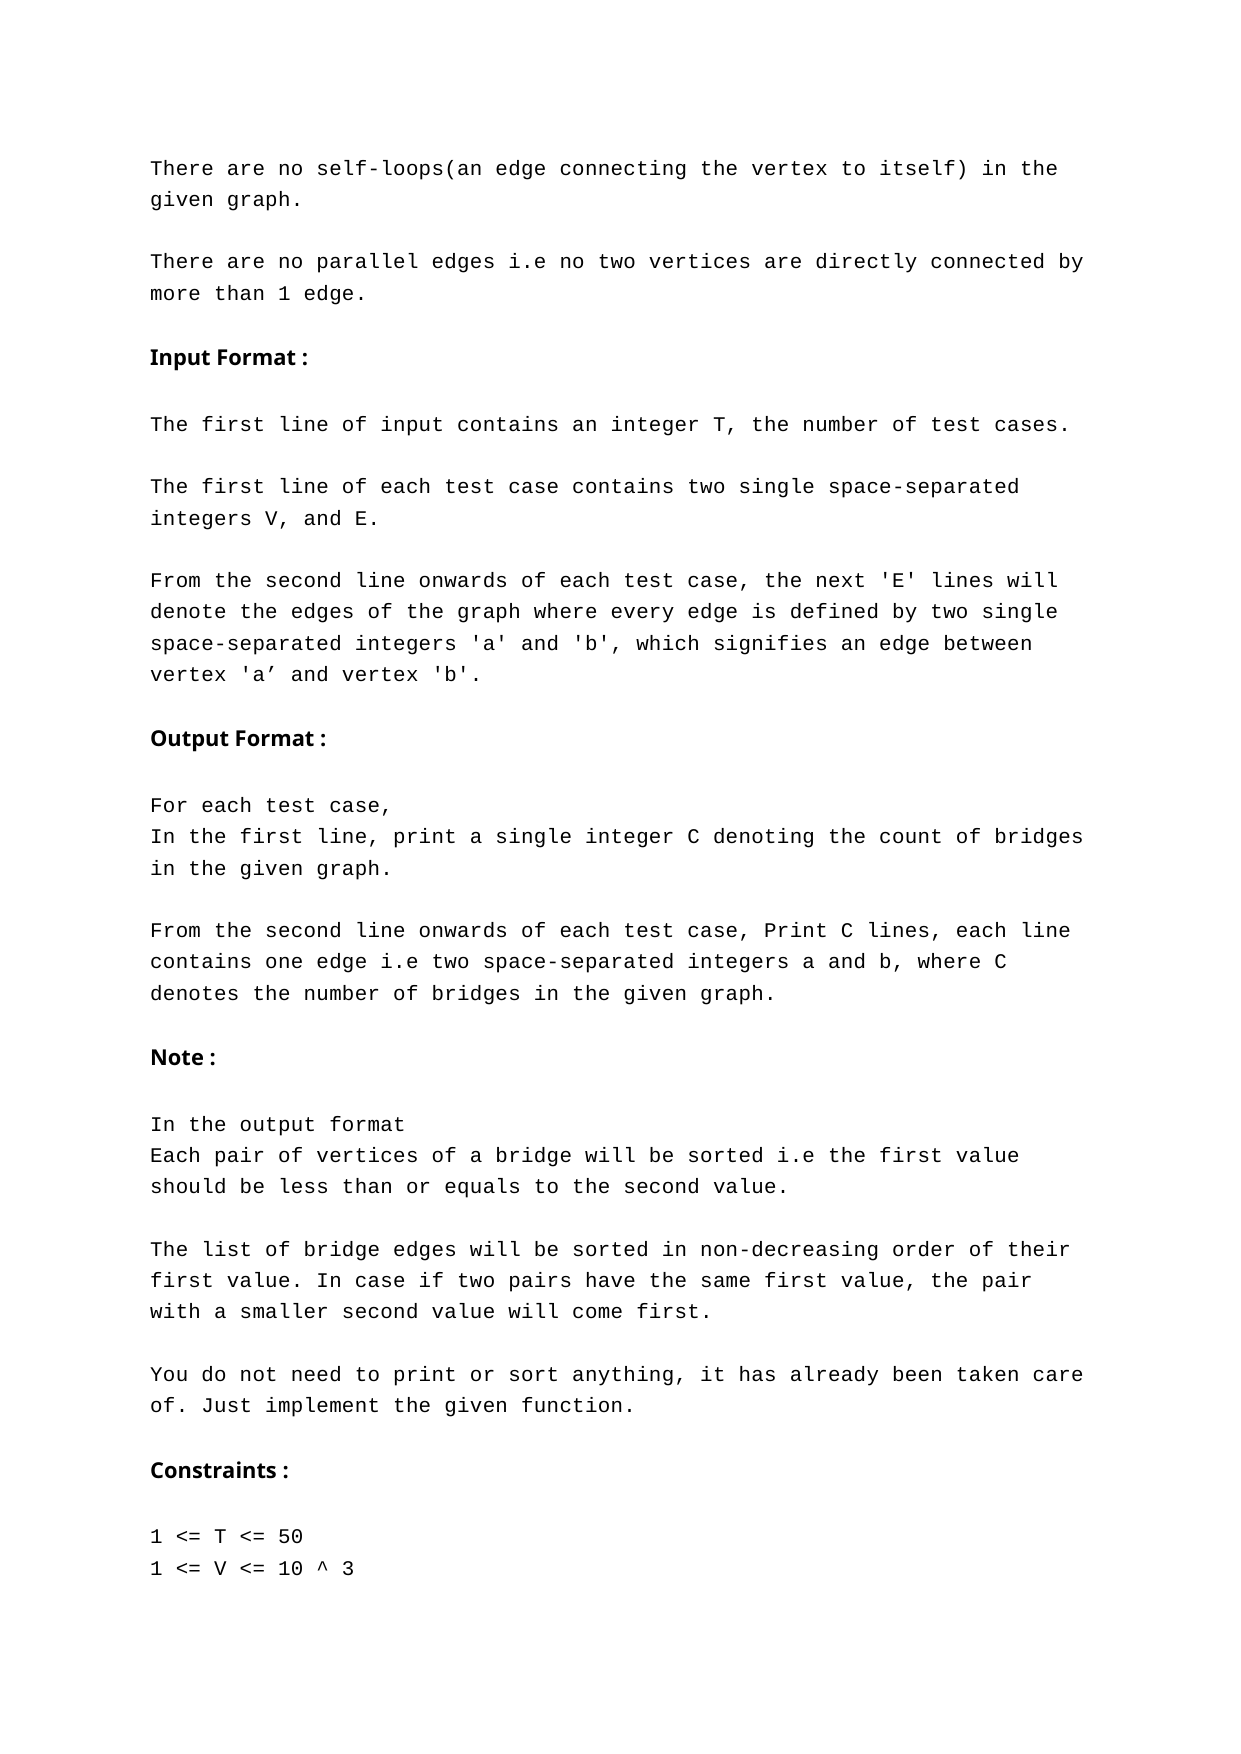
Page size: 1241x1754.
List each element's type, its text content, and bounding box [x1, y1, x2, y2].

text 1 <= V <= 10 ^ 3 [150, 1550, 1090, 1581]
text Input Format : [150, 337, 1090, 372]
text For each test case, [150, 787, 1090, 819]
text The first line of input contains an integer T, the number of test cases. [150, 406, 1090, 437]
text The list of bridge edges will be sorted in non-decreasing order of their first value. In case if two pairs have the same first value, the pair with a smaller second value will come first. [150, 1231, 1090, 1325]
text 1 <= T <= 50 [150, 1519, 1090, 1550]
text There are no self-loops(an edge connecting the vertex to itself) in the given graph. [150, 150, 1090, 212]
text Output Format : [150, 719, 1090, 753]
text From the second line onwards of each test case, Print C lines, each line contains one edge i.e two space-separated integers a and b, where C denotes the number of bridges in the given graph. [150, 912, 1090, 1006]
text In the first line, print a single integer C denoting the count of bridges in the given graph. [150, 819, 1090, 881]
text There are no parallel edges i.e no two vertices are directly connected by more than 1 edge. [150, 244, 1090, 306]
text In the output format [150, 1106, 1090, 1137]
text Constraints : [150, 1450, 1090, 1484]
text From the second line onwards of each test case, the next 'E' lines will denote the edges of the graph where every edge is defined by two single space-separated integers 'a' and 'b', which signifies an edge between vertex 'a’ and vertex 'b'. [150, 562, 1090, 687]
text Note : [150, 1037, 1090, 1072]
text Each pair of vertices of a bridge will be sorted i.e the first value should be less than or equals to the second value. [150, 1137, 1090, 1200]
text You do not need to print or sort anything, it has already been taken care of. Just implement the given function. [150, 1356, 1090, 1419]
text The first line of each test case contains two single space-separated integers V, and E. [150, 469, 1090, 531]
